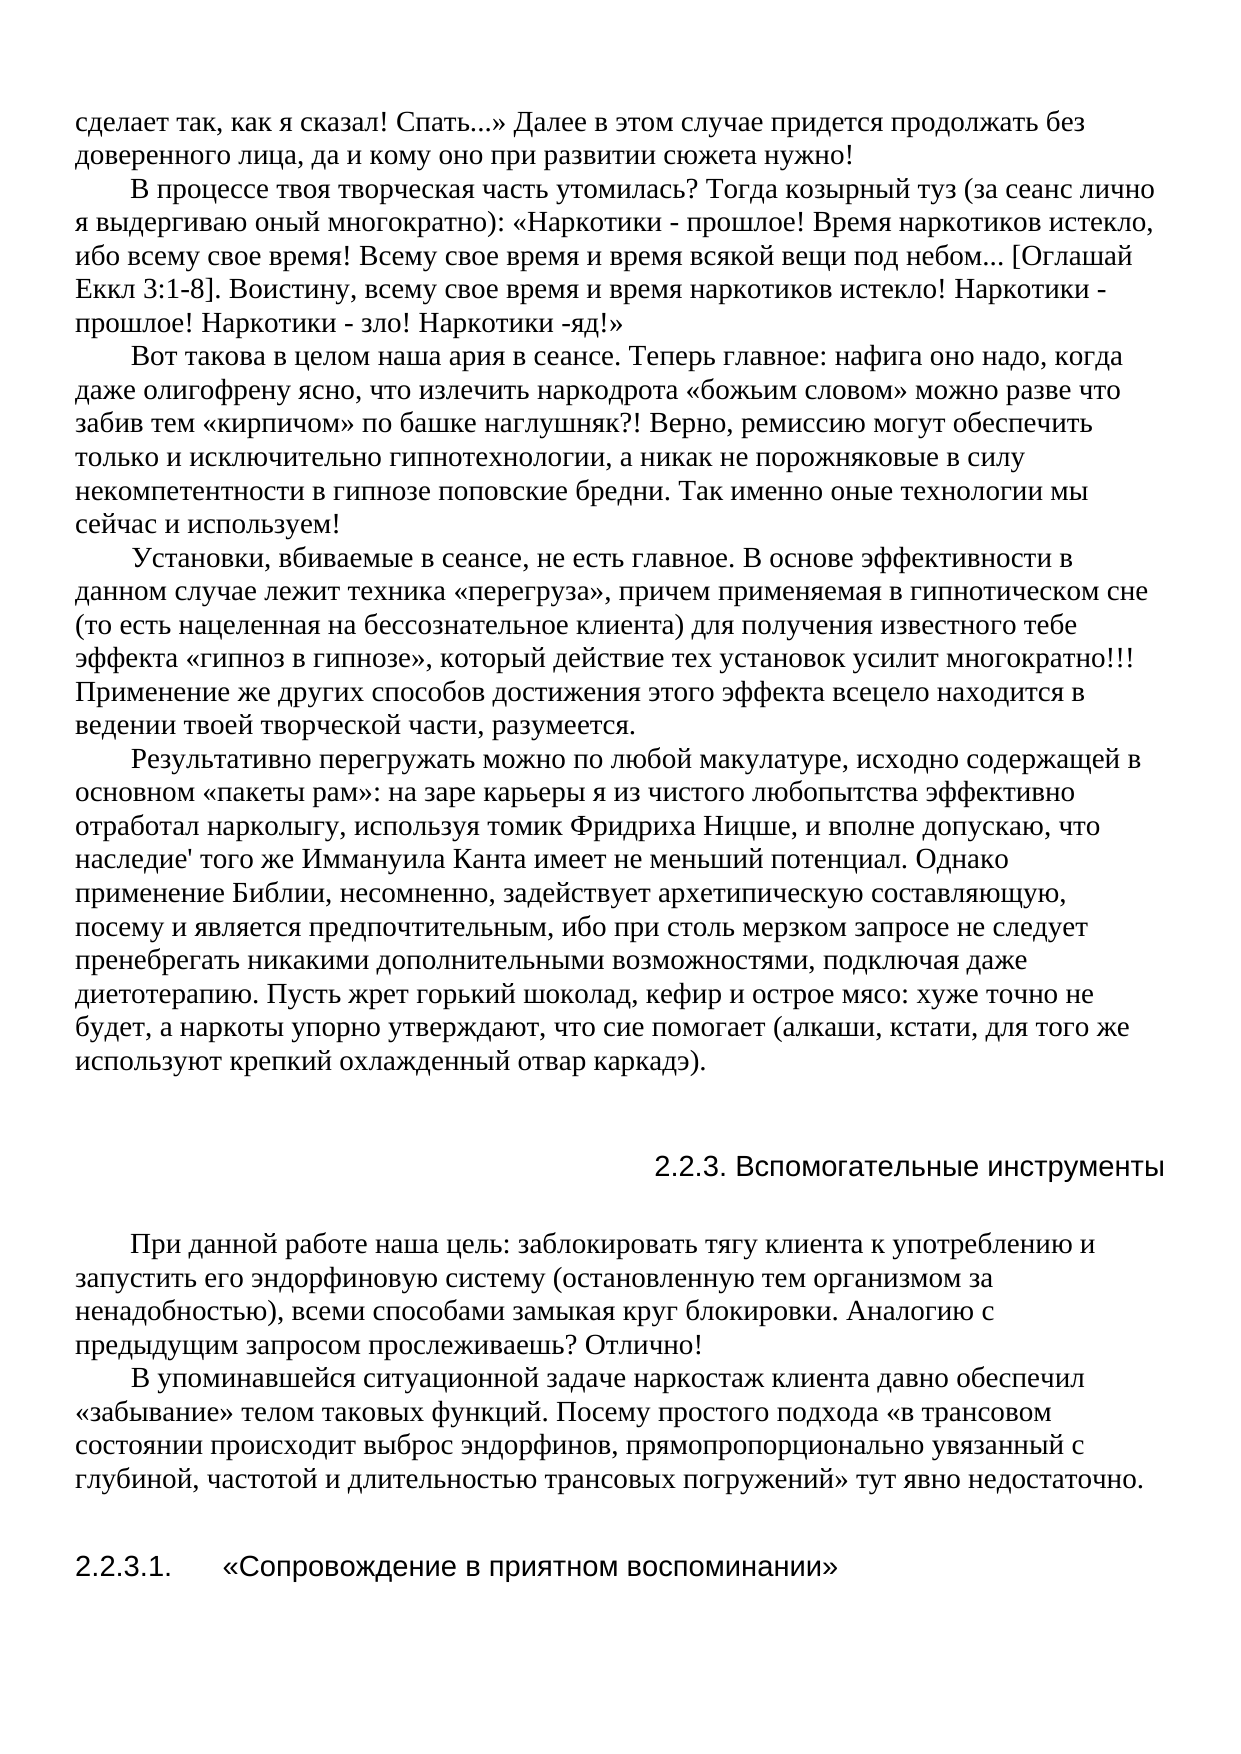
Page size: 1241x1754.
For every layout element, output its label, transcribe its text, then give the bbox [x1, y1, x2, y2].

text Результативно перегружать можно по любой макулатуре, исходно содержащей в основном «пакеты рам»: на заре карьеры я из чистого любопытства эффективно отработал нарколыгу, используя томик Фридриха Ницше, и вполне допускаю, что наследие' того же Иммануила Канта имеет не меньший потенциал. Однако применение Библии, несомненно, задействует архетипическую составляющую, посему и является предпочтительным, ибо при столь мерзком запросе не следует пренебрегать никакими дополнительными возможностями, подключая даже диетотерапию. Пусть жрет горький шоколад, кефир и острое мясо: хуже точно не будет, а наркоты упорно утверждают, что сие помогает (алкаши, кстати, для того же используют крепкий охлажденный отвар каркадэ). [75, 741, 1157, 1076]
text 2.2.3. Вспомогательные инструменты [75, 1148, 1165, 1182]
text Вот такова в целом наша ария в сеансе. Теперь главное: нафига оно надо, когда даже олигофрену ясно, что излечить наркодрота «божьим словом» можно разве что забив тем «кирпичом» по башке наглушняк?! Верно, ремиссию могут обеспечить только и исключительно гипнотехнологии, а никак не порожняковые в силу некомпетентности в гипнозе поповские бредни. Так именно оные технологии мы сейчас и используем! [75, 338, 1165, 540]
text В процессе твоя творческая часть утомилась? Тогда козырный туз (за сеанс лично я выдергиваю оный многократно): «Наркотики - прошлое! Время наркотиков истекло, ибо всему свое время! Всему свое время и время всякой вещи под небом... [Оглашай Еккл 3:1-8]. Воистину, всему свое время и время наркотиков истекло! Наркотики - прошлое! Наркотики - зло! Наркотики -яд!» [75, 171, 1165, 338]
text Установки, вбиваемые в сеансе, не есть главное. В основе эффективности в данном случае лежит техника «перегруза», причем применяемая в гипнотическом сне (то есть нацеленная на бессознательное клиента) для получения известного тебе эффекта «гипноз в гипнозе», который действие тех установок усилит многократно!!! Применение же других способов достижения этого эффекта всецело находится в ведении твоей творческой части, разумеется. [75, 540, 1165, 741]
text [75, 104, 1165, 171]
list «Сопровождение в приятном воспоминании» [75, 1549, 1165, 1582]
text В упоминавшейся ситуационной задаче наркостаж клиента давно обеспечил «забывание» телом таковых функций. Посему простого подхода «в трансовом состоянии происходит выброс эндорфинов, прямопропорционально увязанный с глубиной, частотой и длительностью трансовых погружений» тут явно недостаточно. [75, 1360, 1165, 1494]
text При данной работе наша цель: заблокировать тягу клиента к употреблению и запустить его эндорфиновую систему (остановленную тем организмом за ненадобностью), всеми способами замыкая круг блокировки. Аналогию с предыдущим запросом прослеживаешь? Отлично! [75, 1226, 1165, 1360]
